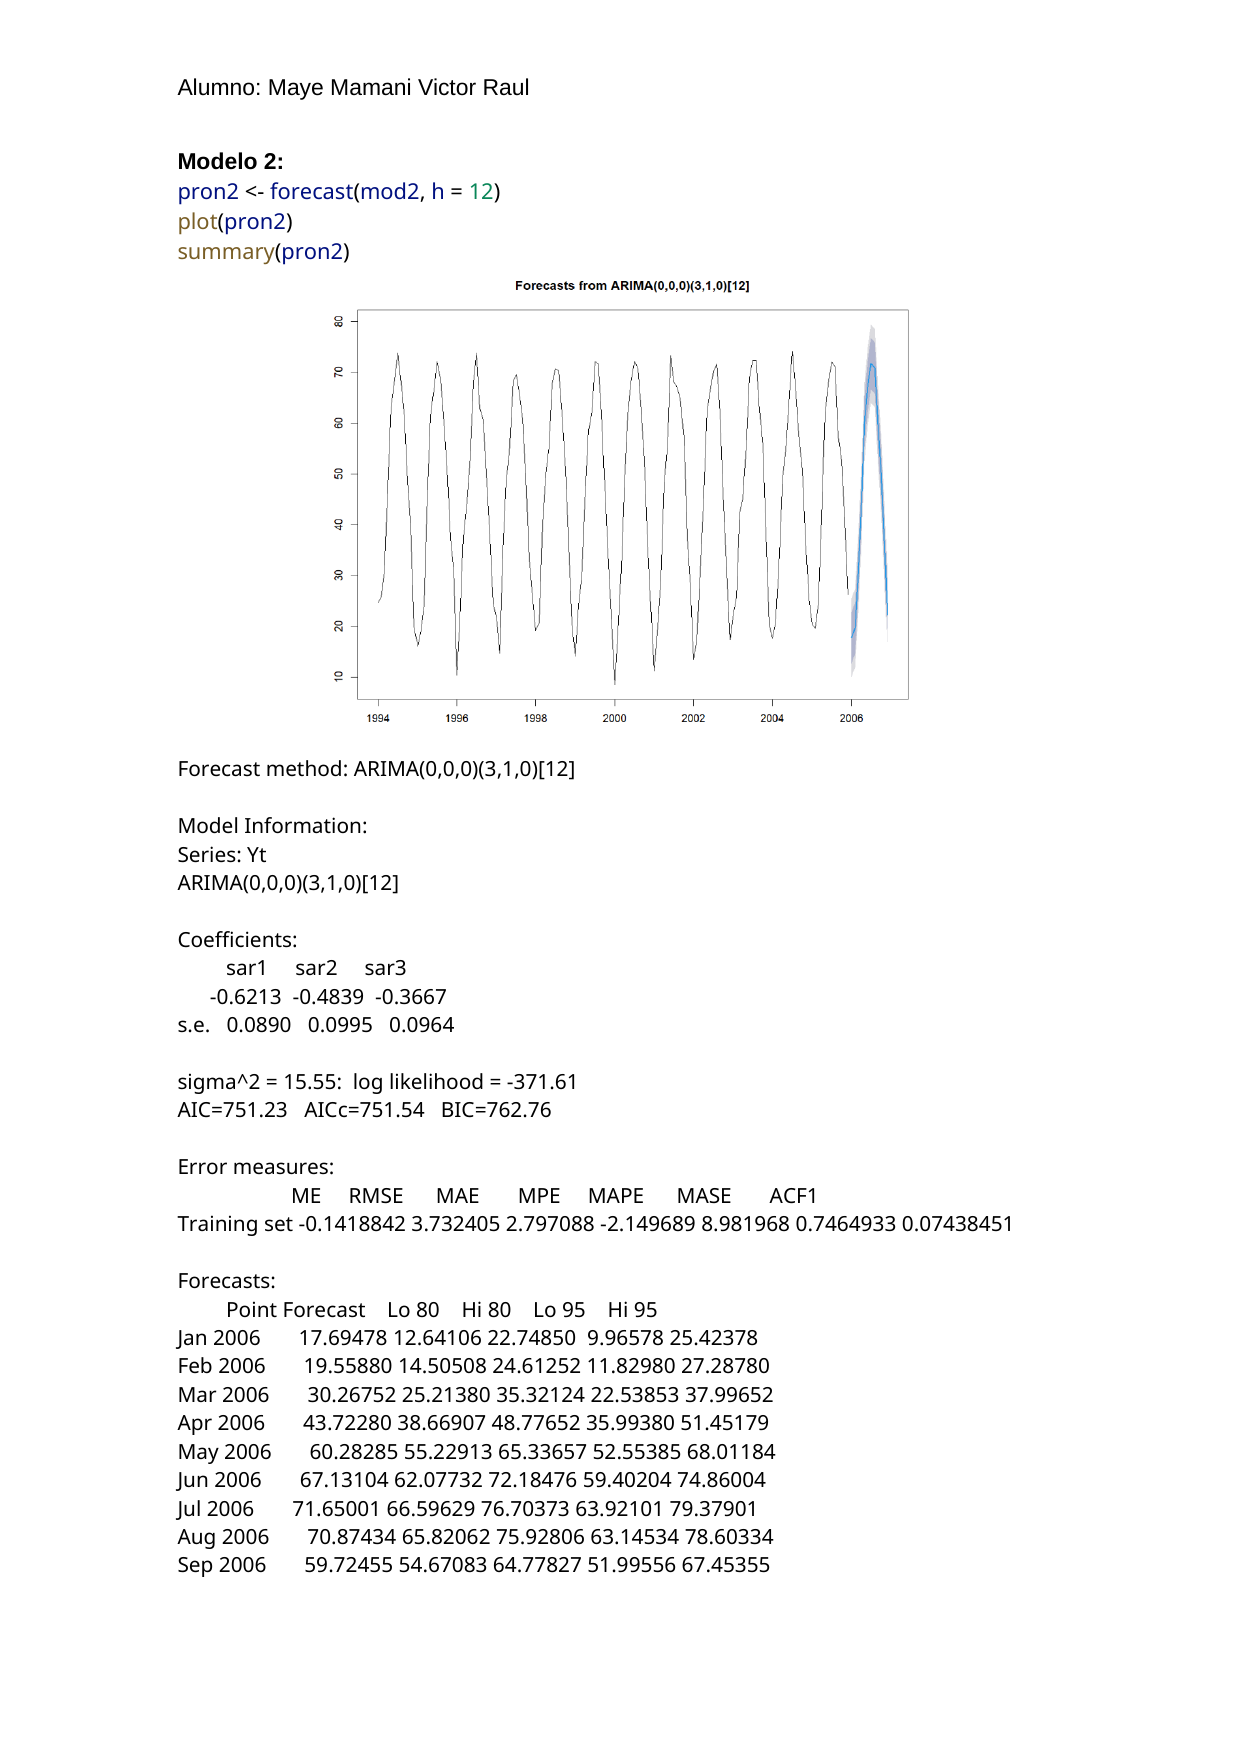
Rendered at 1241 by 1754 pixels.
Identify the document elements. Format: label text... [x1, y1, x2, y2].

text Coefficients: [177, 925, 1063, 953]
text sar1 sar2 sar3 [177, 953, 1063, 982]
text AIC=751.23 AICc=751.54 BIC=762.76 [177, 1096, 1063, 1124]
text Series: Yt [177, 840, 1063, 868]
text sigma^2 = 15.55: log likelihood = -371.61 [177, 1067, 1063, 1096]
subtitle Modelo 2: [177, 148, 1063, 174]
text ARIMA(0,0,0)(3,1,0)[12] [177, 868, 1063, 897]
text s.e. 0.0890 0.0995 0.0964 [177, 1010, 1063, 1039]
text Sep 2006 59.72455 54.67083 64.77827 51.99556 67.45355 [177, 1551, 1063, 1579]
text -0.6213 -0.4839 -0.3667 [177, 982, 1063, 1010]
text May 2006 60.28285 55.22913 65.33657 52.55385 68.01184 [177, 1437, 1063, 1465]
text Jul 2006 71.65001 66.59629 76.70373 63.92101 79.37901 [177, 1494, 1063, 1522]
text Forecast method: ARIMA(0,0,0)(3,1,0)[12] [177, 754, 1063, 783]
text Feb 2006 19.55880 14.50508 24.61252 11.82980 27.28780 [177, 1352, 1063, 1380]
text plot(pron2) [177, 206, 1063, 236]
text Error measures: [177, 1152, 1063, 1181]
text Model Information: [177, 811, 1063, 840]
text Jan 2006 17.69478 12.64106 22.74850 9.96578 25.42378 [177, 1323, 1063, 1352]
text Apr 2006 43.72280 38.66907 48.77652 35.99380 51.45179 [177, 1408, 1063, 1437]
text Jun 2006 67.13104 62.07732 72.18476 59.40204 74.86004 [177, 1465, 1063, 1494]
text Forecasts: [177, 1266, 1063, 1295]
text Training set -0.1418842 3.732405 2.797088 -2.149689 8.981968 0.7464933 0.07438451 [177, 1209, 1063, 1238]
text ME RMSE MAE MPE MAPE MASE ACF1 [177, 1181, 1063, 1209]
picture [323, 265, 917, 736]
text Mar 2006 30.26752 25.21380 35.32124 22.53853 37.99652 [177, 1380, 1063, 1408]
text Aug 2006 70.87434 65.82062 75.92806 63.14534 78.60334 [177, 1522, 1063, 1551]
text summary(pron2) [177, 236, 1063, 265]
text Point Forecast Lo 80 Hi 80 Lo 95 Hi 95 [177, 1295, 1063, 1323]
text pron2 <- forecast(mod2, h = 12) [177, 176, 1063, 206]
